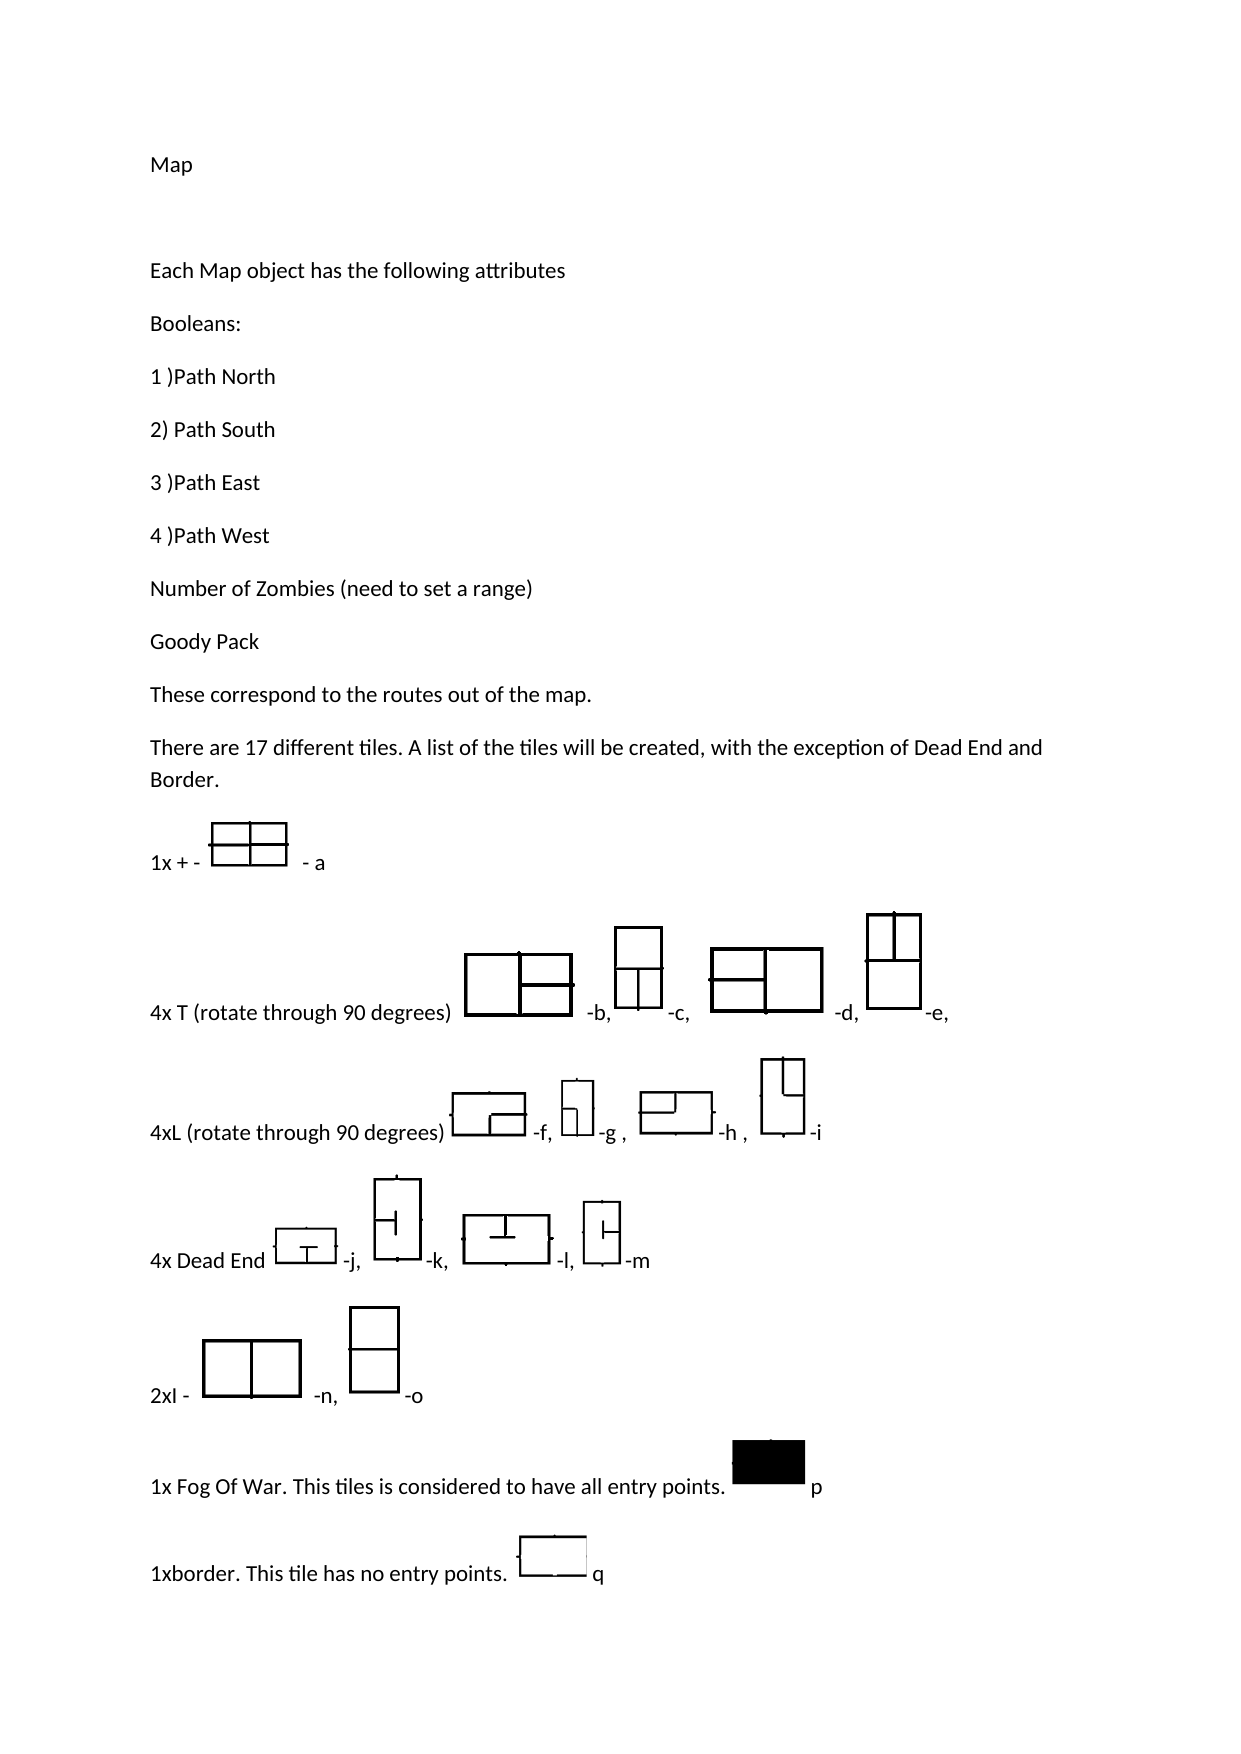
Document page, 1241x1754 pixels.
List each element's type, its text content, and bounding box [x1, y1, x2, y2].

text Each Map object has the following attributes [150, 256, 1090, 284]
picture [611, 917, 668, 1020]
text 1x + - - a [150, 818, 1090, 876]
text 2) Path South [150, 415, 1090, 443]
picture [859, 900, 925, 1020]
text Map [150, 150, 1090, 178]
text Goody Pack [150, 627, 1090, 655]
picture [366, 1171, 426, 1269]
picture [343, 1299, 405, 1404]
text Booleans: [150, 309, 1090, 337]
text 4 )Path West [150, 521, 1090, 549]
text 3 )Path East [150, 468, 1090, 496]
text Number of Zombies (need to set a range) [150, 574, 1090, 602]
picture [453, 1206, 557, 1269]
picture [557, 1075, 599, 1141]
picture [452, 946, 587, 1020]
picture [445, 1085, 533, 1141]
text 1xborder. This tile has no entry points. q [150, 1526, 1090, 1587]
picture [753, 1050, 810, 1141]
text 1 )Path North [150, 362, 1090, 390]
picture [205, 818, 297, 870]
picture [271, 1225, 343, 1269]
text 2xI - -n, -o [150, 1299, 1090, 1409]
picture [632, 1086, 719, 1141]
picture [731, 1433, 806, 1495]
text 4x Dead End -j, -k, -l, -m [150, 1171, 1090, 1274]
picture [513, 1525, 587, 1582]
picture [695, 943, 835, 1020]
picture [579, 1194, 625, 1269]
text 1x Fog Of War. This tiles is considered to have all entry points. p [150, 1434, 1090, 1501]
text There are 17 different tiles. A list of the tiles will be created, with the exception of Dead End and Border. [150, 733, 1090, 793]
text These correspond to the routes out of the map. [150, 680, 1090, 708]
picture [194, 1333, 314, 1404]
text 4xL (rotate through 90 degrees)-f, -g , -h , -i [150, 1051, 1090, 1146]
